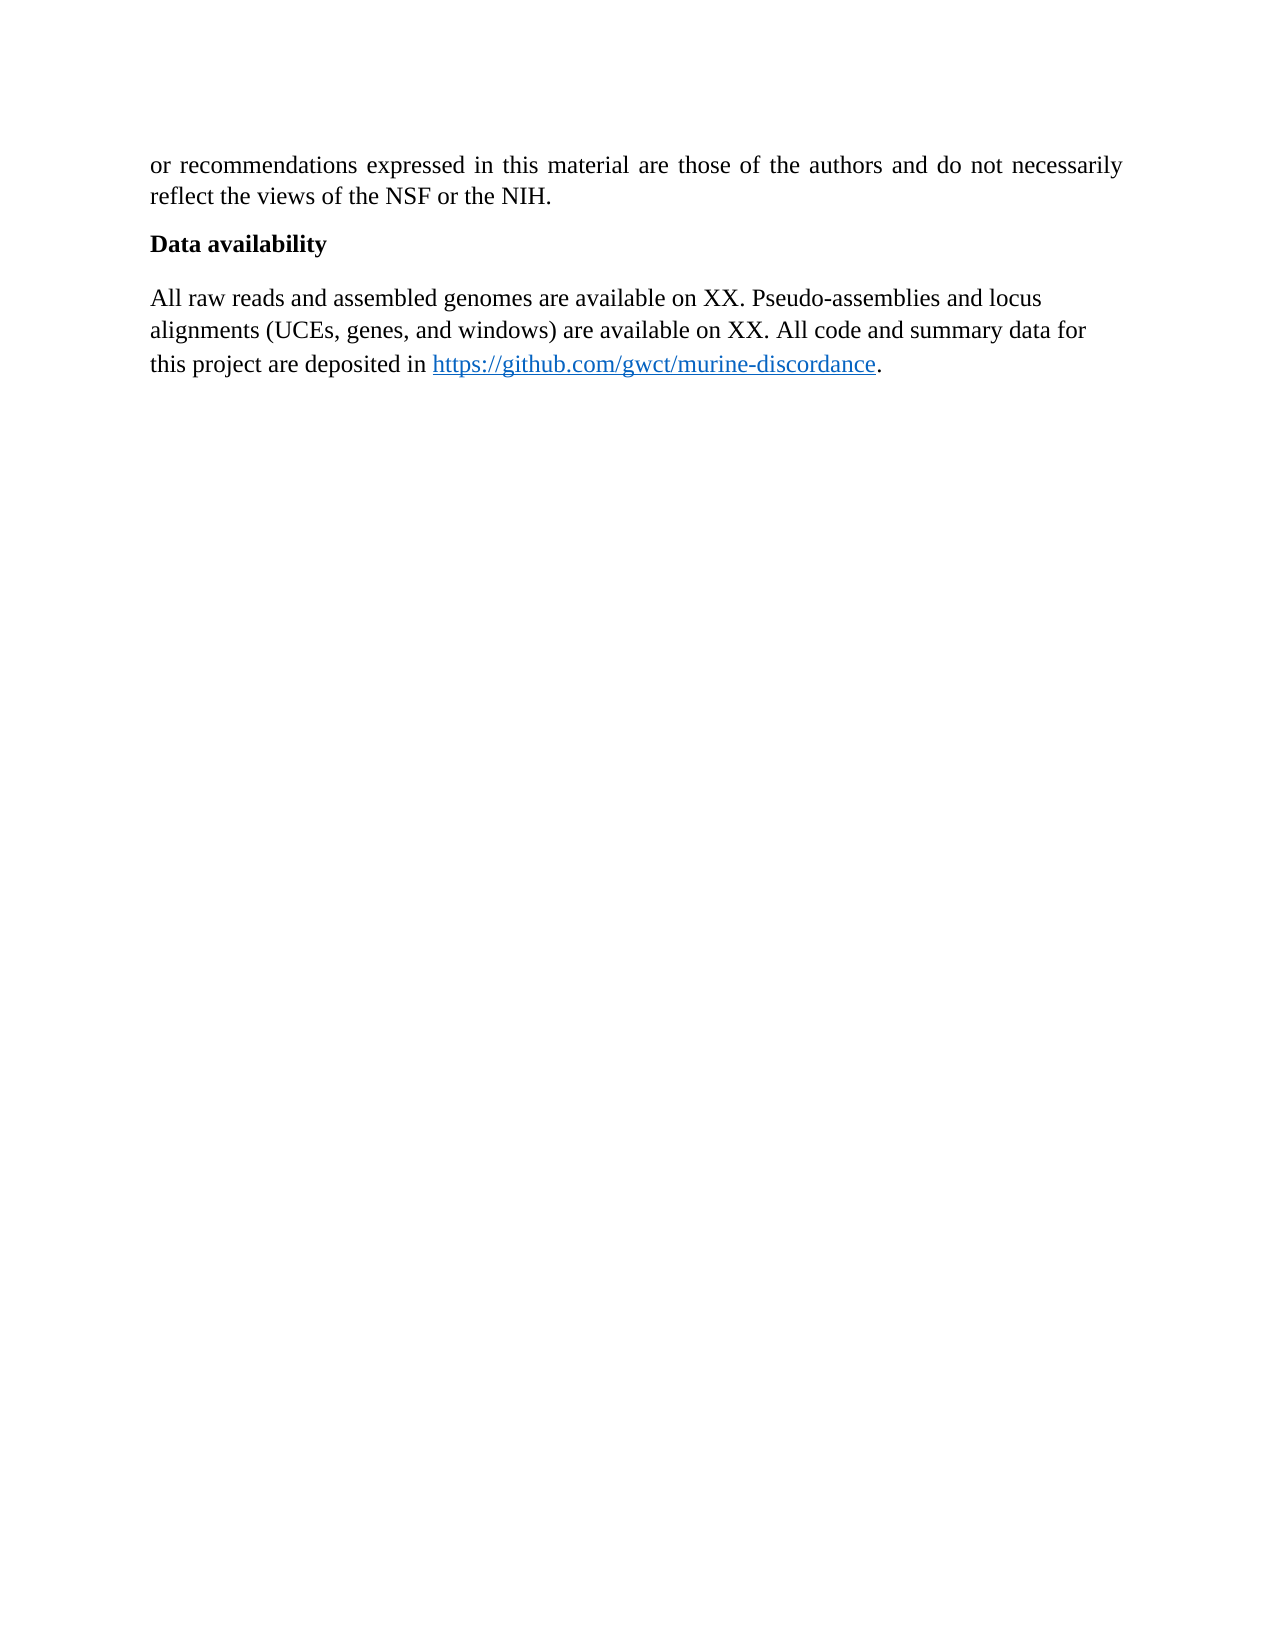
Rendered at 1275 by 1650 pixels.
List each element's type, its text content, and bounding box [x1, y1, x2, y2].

subtitle Data availability [150, 229, 1125, 257]
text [150, 150, 1125, 210]
text All raw reads and assembled genomes are available on XX. Pseudo-assemblies and locus alignments (UCEs, genes, and windows) are available on XX. All code and summary data for this project are deposited in https://github.com/gwct/murine-discordance. [150, 283, 1125, 377]
